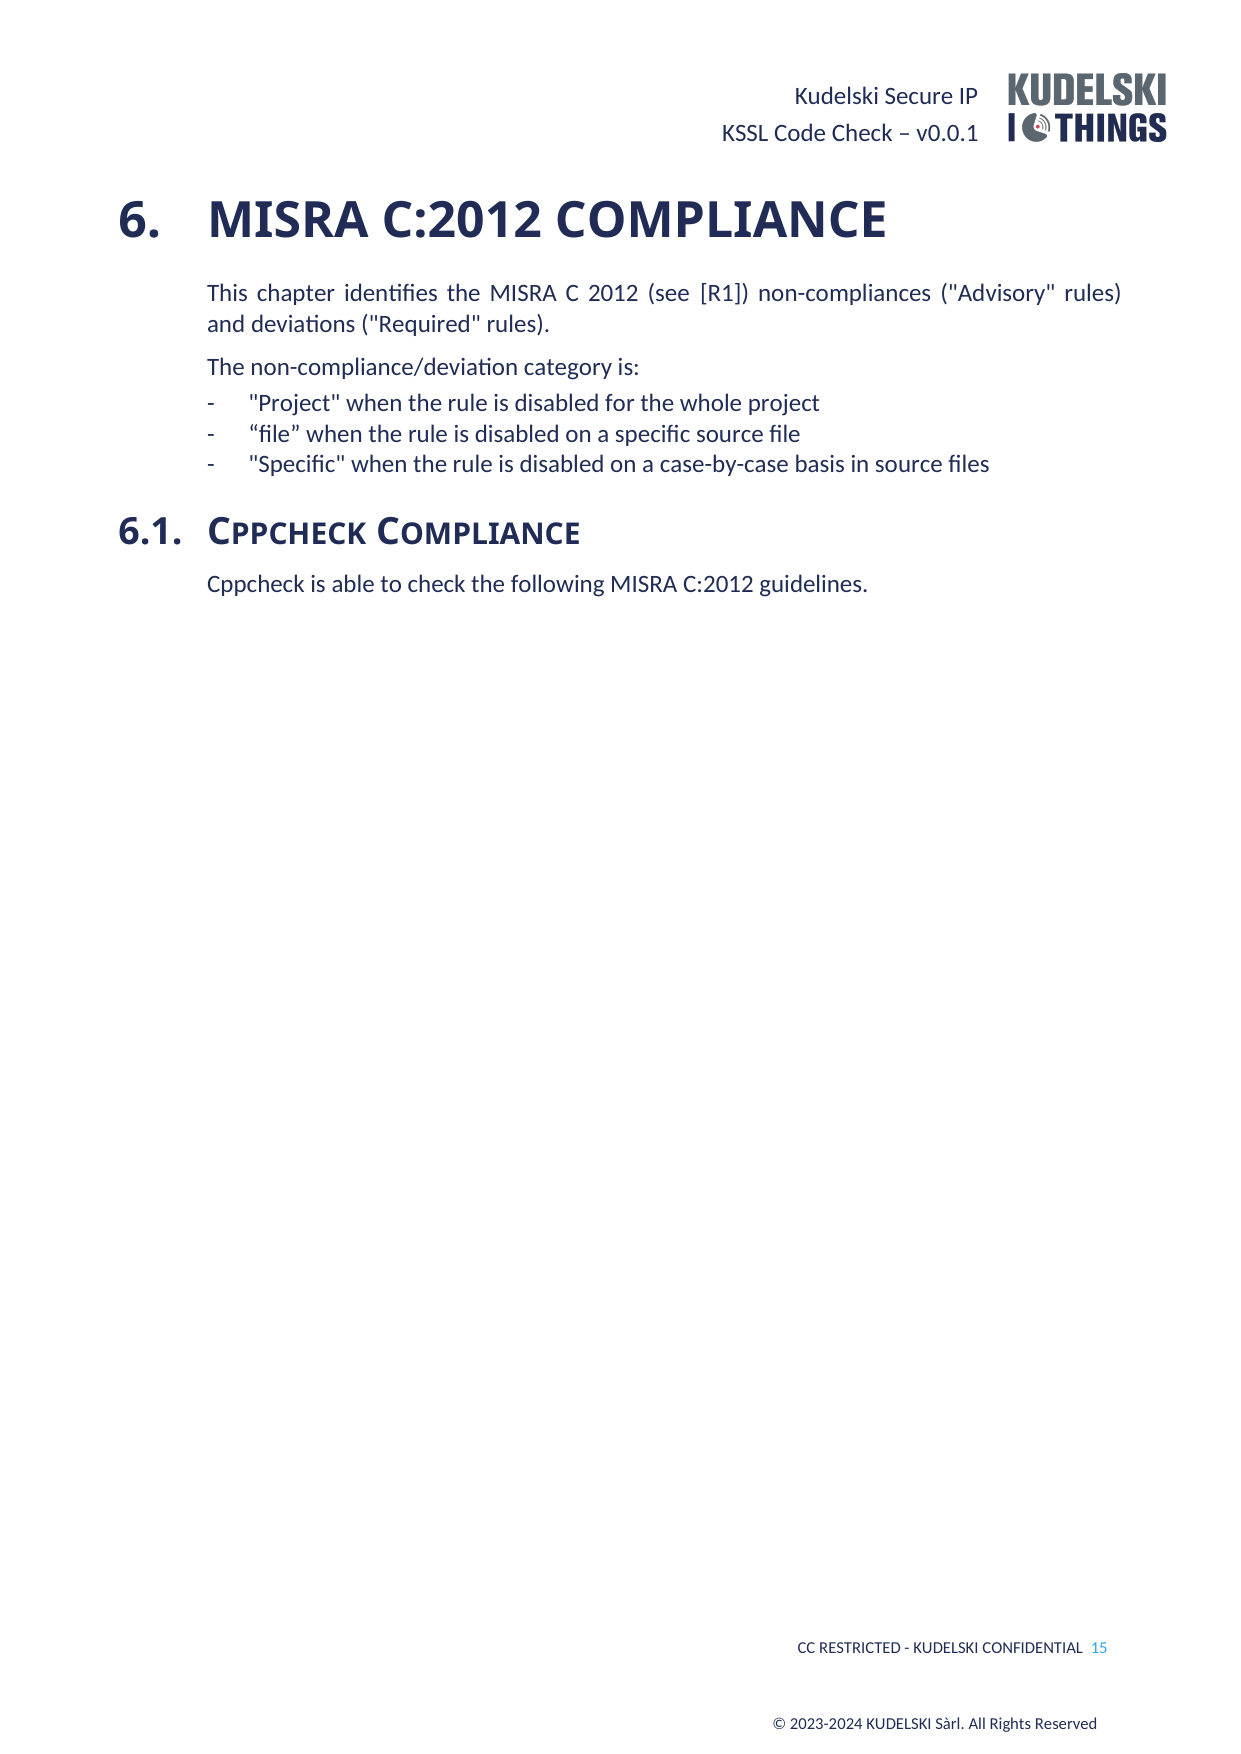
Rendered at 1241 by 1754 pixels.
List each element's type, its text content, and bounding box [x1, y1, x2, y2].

list "Specific" when the rule is disabled on a case-by-case basis in source files [207, 449, 1122, 479]
subtitle MISRA C:2012 Compliance [118, 184, 1122, 252]
list "Project" when the rule is disabled for the whole project [207, 388, 1122, 418]
text Cppcheck is able to check the following MISRA C:2012 guidelines. [207, 568, 1122, 598]
text The non-compliance/deviation category is: [207, 351, 1122, 381]
list “file” when the rule is disabled on a specific source file [207, 418, 1122, 449]
text This chapter identifies the MISRA C 2012 (see [R3]) non-compliances ("Advisory" rules) and deviations ("Required" rules). [207, 277, 1122, 338]
subtitle Cppcheck Compliance [118, 504, 1122, 555]
picture [1008, 73, 1167, 142]
